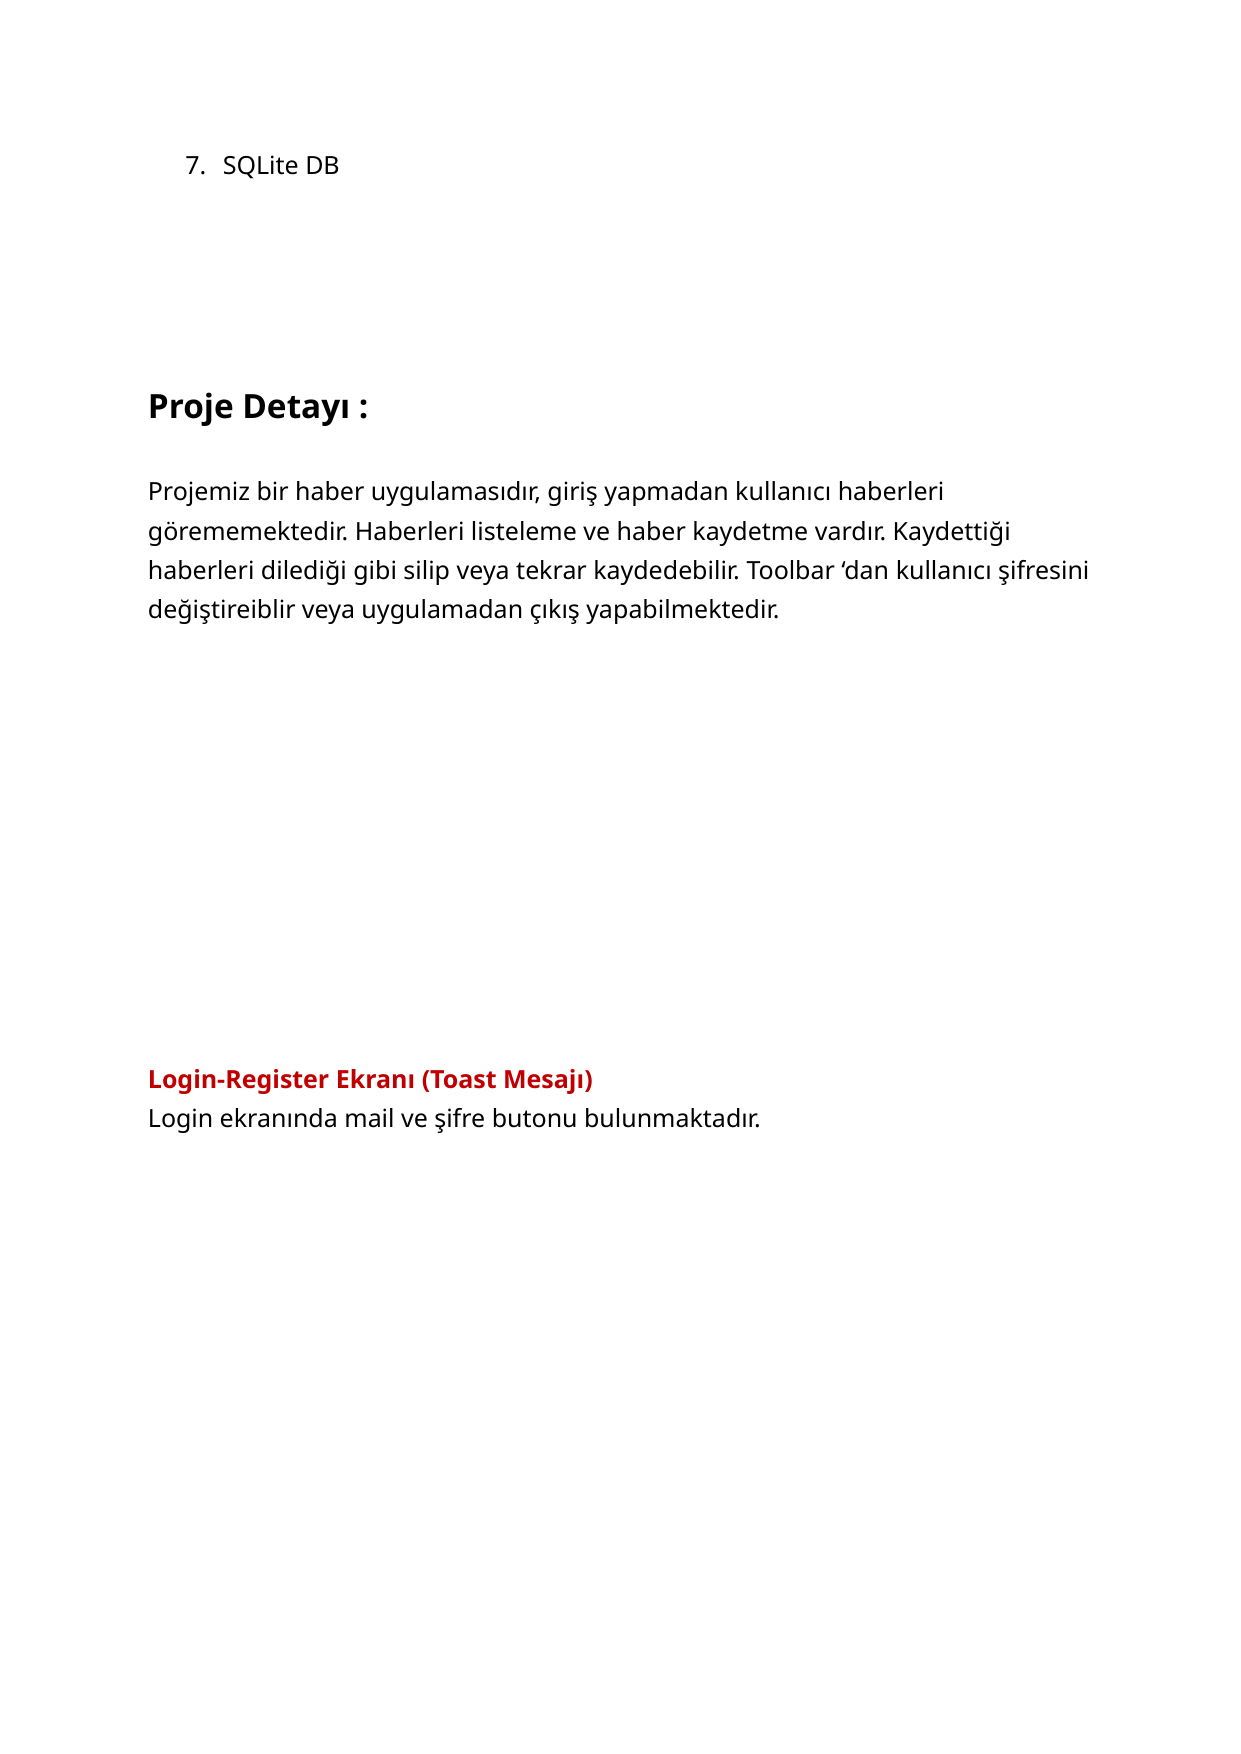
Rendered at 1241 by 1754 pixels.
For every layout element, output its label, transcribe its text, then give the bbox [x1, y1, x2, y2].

text Login ekranında mail ve şifre butonu bulunmaktadır. [148, 1101, 1093, 1135]
list SQLite DB [185, 148, 1093, 182]
text Login-Register Ekranı (Toast Mesajı) [148, 1061, 1093, 1096]
text Proje Detayı : [148, 383, 1093, 428]
text Projemiz bir haber uygulamasıdır, giriş yapmadan kullanıcı haberleri görememektedir. Haberleri listeleme ve haber kaydetme vardır. Kaydettiği haberleri dilediği gibi silip veya tekrar kaydedebilir. Toolbar ‘dan kullanıcı şifresini değiştireiblir veya uygulamadan çıkış yapabilmektedir. [148, 474, 1093, 626]
